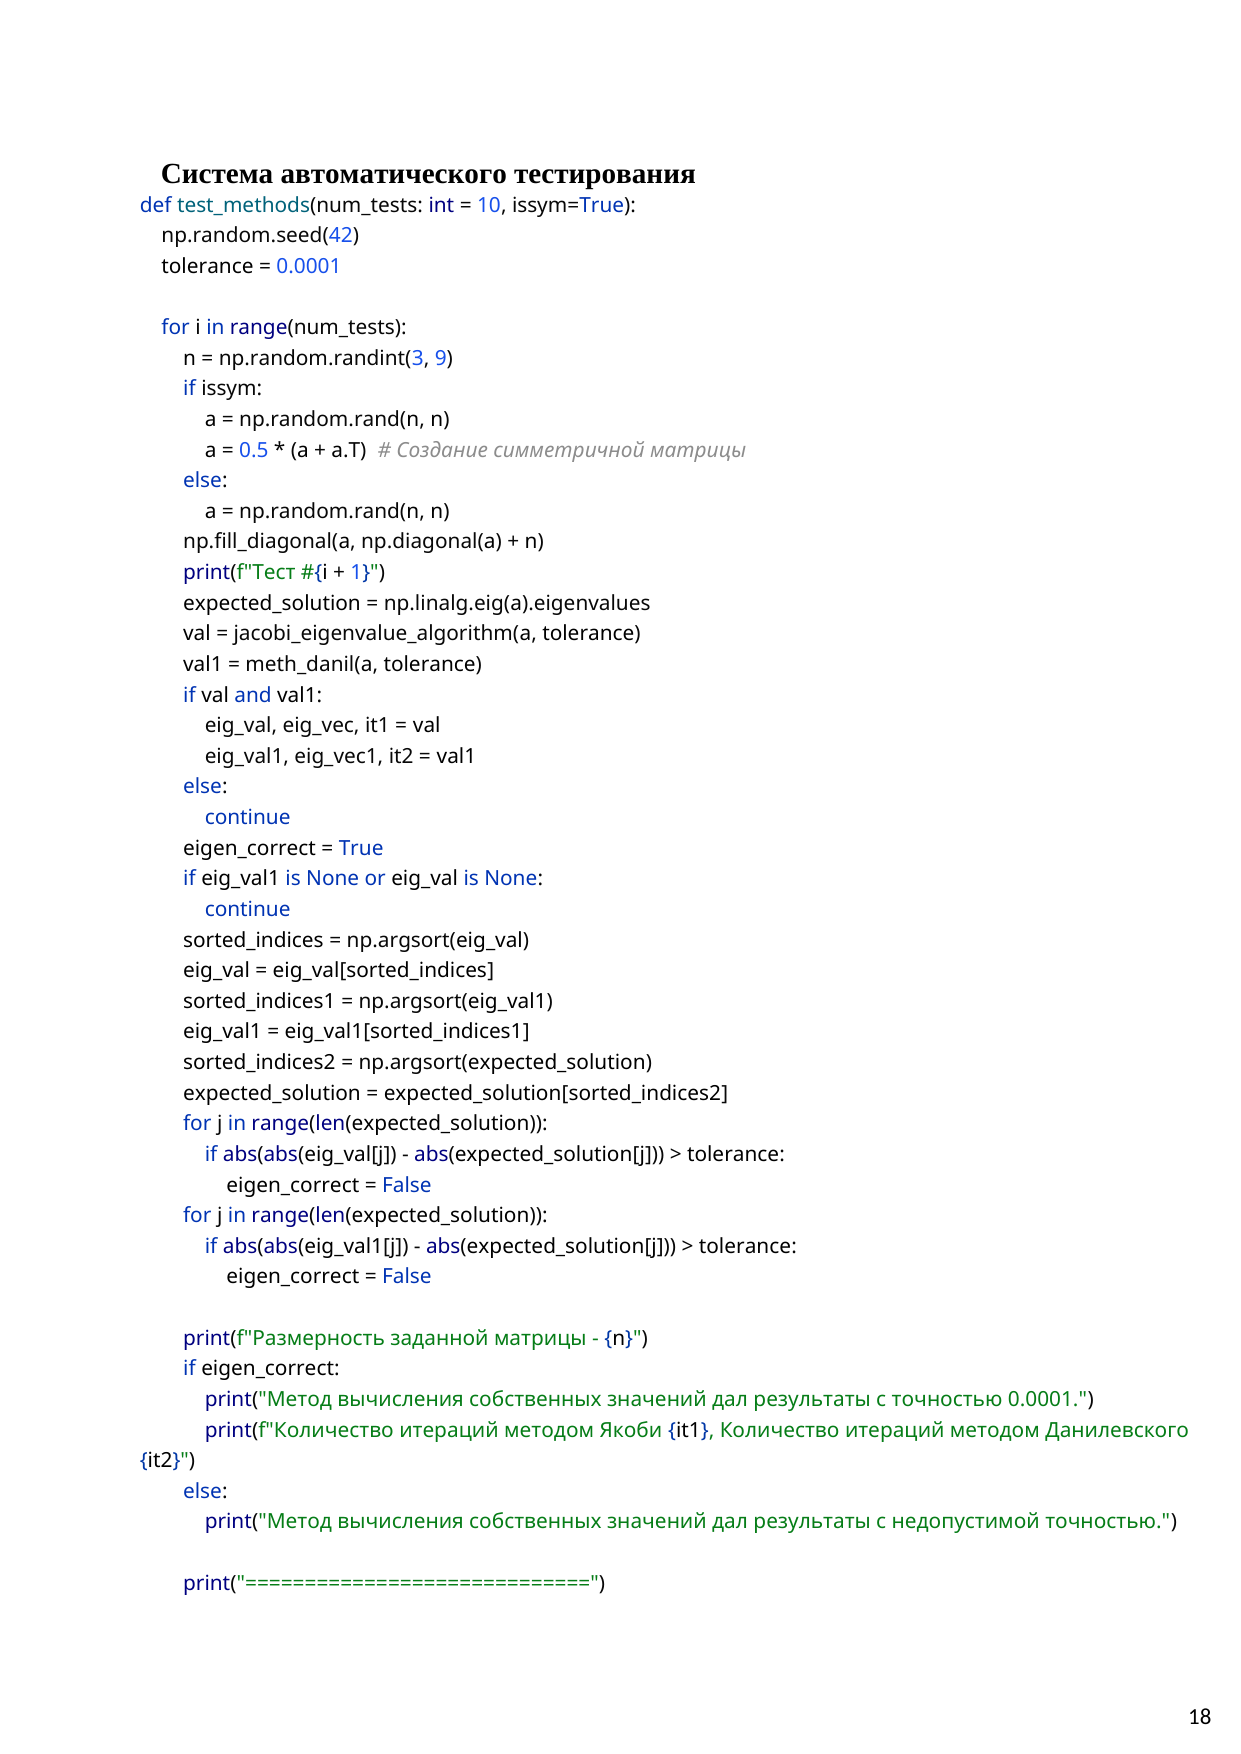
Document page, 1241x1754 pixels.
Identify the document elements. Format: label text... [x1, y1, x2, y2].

subtitle Система автоматического тестирования [150, 156, 1211, 190]
text def test_methods(num_tests: int = 10, issym=True): np.random.seed(42) tolerance = 0.0001 for i in range(num_tests): n = np.random.randint(3, 9) if issym: a = np.random.rand(n, n) a = 0.5 * (a + a.T) # Создание симметричной матрицы else: a = np.random.rand(n, n) np.fill_diagonal(a, np.diagonal(a) + n) print(f"Тест #{i + 1}") expected_solution = np.linalg.eig(a).eigenvalues val = jacobi_eigenvalue_algorithm(a, tolerance) val1 = meth_danil(a, tolerance) if val and val1: eig_val, eig_vec, it1 = val eig_val1, eig_vec1, it2 = val1 else: continue eigen_correct = True if eig_val1 is None or eig_val is None: continue sorted_indices = np.argsort(eig_val) eig_val = eig_val[sorted_indices] sorted_indices1 = np.argsort(eig_val1) eig_val1 = eig_val1[sorted_indices1] sorted_indices2 = np.argsort(expected_solution) expected_solution = expected_solution[sorted_indices2] for j in range(len(expected_solution)): if abs(abs(eig_val[j]) - abs(expected_solution[j])) > tolerance: eigen_correct = False for j in range(len(expected_solution)): if abs(abs(eig_val1[j]) - abs(expected_solution[j])) > tolerance: eigen_correct = False print(f"Размерность заданной матрицы - {n}") if eigen_correct: print("Метод вычисления собственных значений дал результаты с точностью 0.0001.") print(f"Количество итераций методом Якоби {it1}, Количество итераций методом Данилевского {it2}") else: print("Метод вычисления собственных значений дал результаты с недопустимой точностью.") print("=============================") [139, 190, 1211, 1596]
